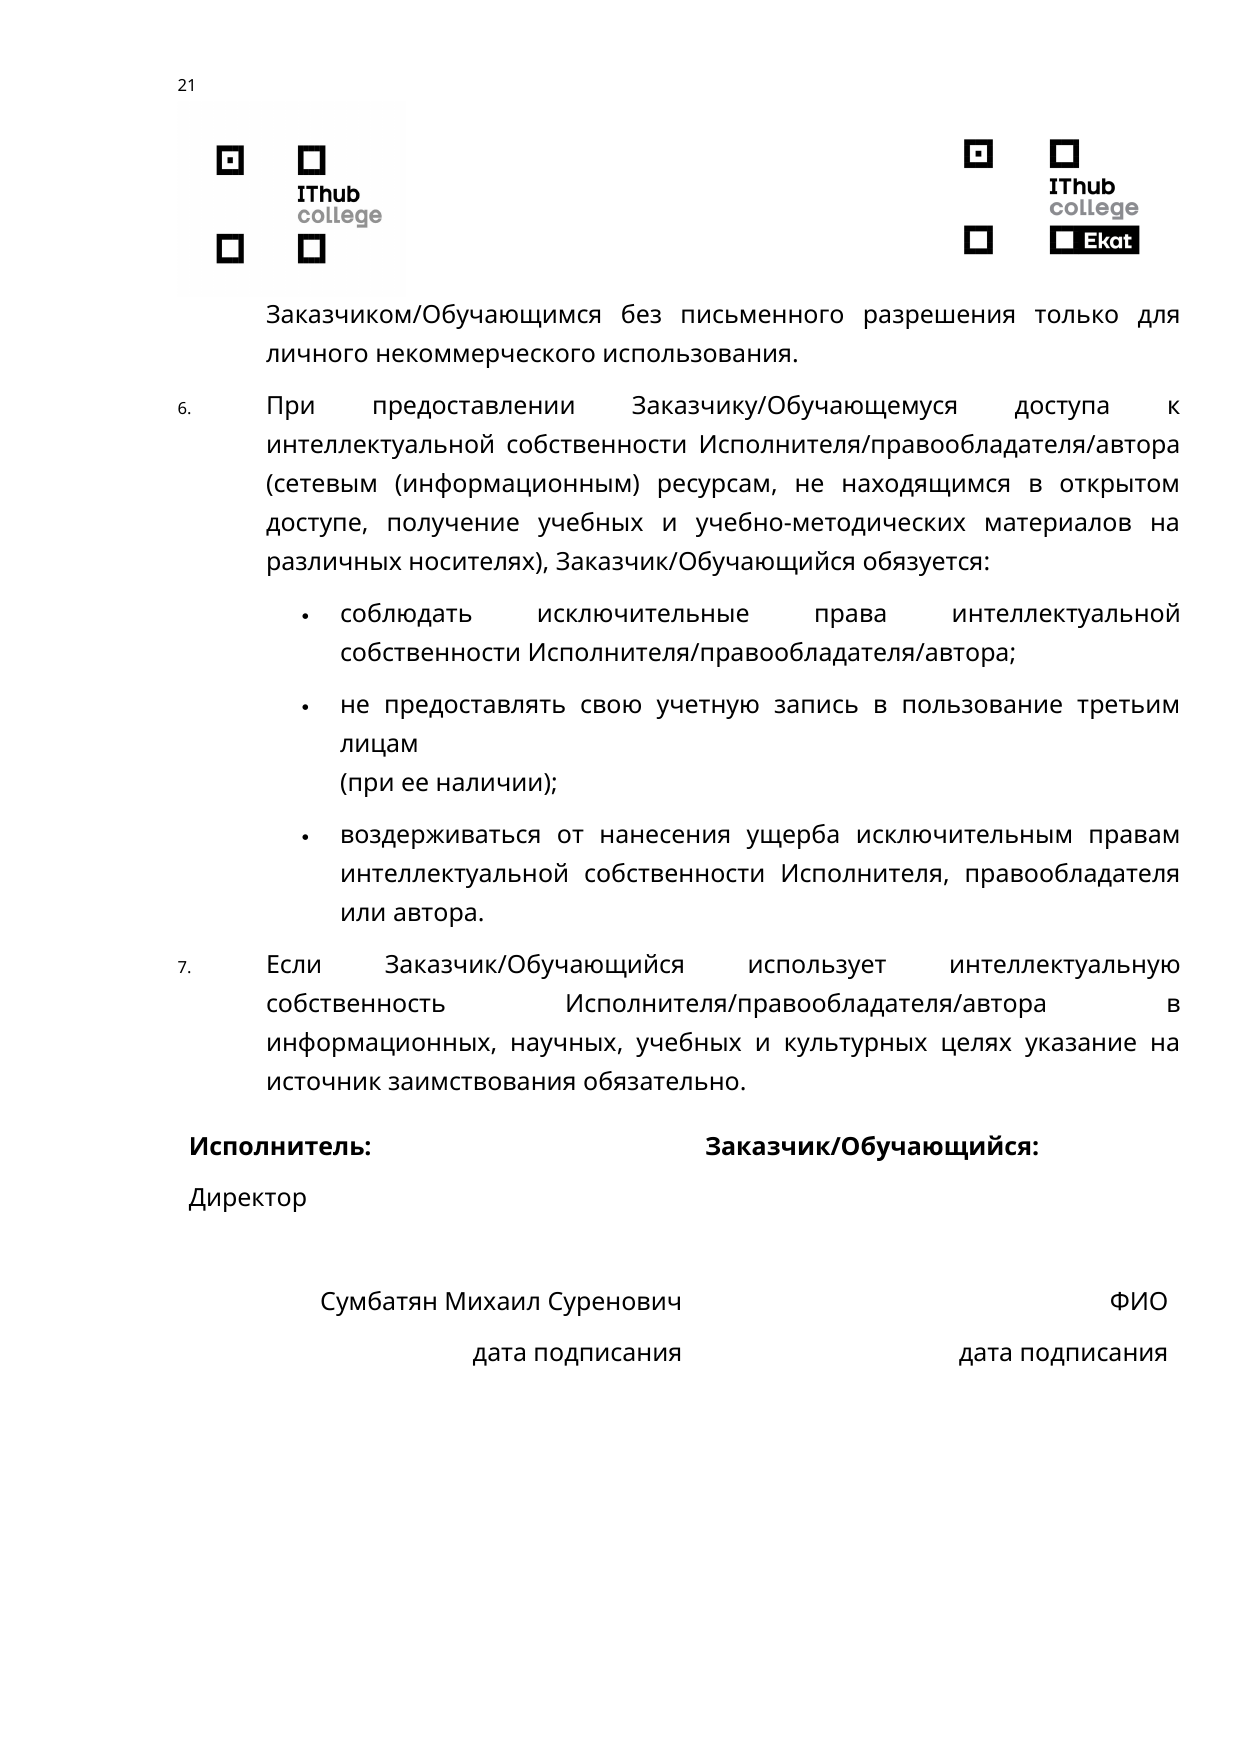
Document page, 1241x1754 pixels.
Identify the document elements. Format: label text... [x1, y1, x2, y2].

table_header Исполнитель: Директор Сумбатян Михаил Суренович дата подписания [177, 1116, 693, 1386]
list Если Заказчик/Обучающийся использует интеллектуальную собственность Исполнителя/правообладателя/автора в информационных, научных, учебных и культурных целях указание на источник заимствования обязательно. [177, 947, 1181, 1098]
list воздерживаться от нанесения ущерба исключительным правам интеллектуальной собственности Исполнителя, правообладателя или автора. [302, 817, 1181, 929]
list соблюдать исключительные права интеллектуальной собственности Исполнителя/правообладателя/автора; [302, 596, 1181, 669]
picture [951, 96, 1152, 297]
table_header Заказчик/Обучающийся: ФИО дата подписания [694, 1116, 1179, 1386]
list не предоставлять свою учетную запись в пользование третьим лицам (при ее наличии); [302, 687, 1181, 799]
picture [177, 101, 407, 297]
list При предоставлении Заказчику/Обучающемуся доступа к интеллектуальной собственности Исполнителя/правообладателя/автора (сетевым (информационным) ресурсам, не находящимся в открытом доступе, получение учебных и учебно-методических материалов на различных носителях), Заказчик/Обучающийся обязуется: [177, 387, 1181, 578]
